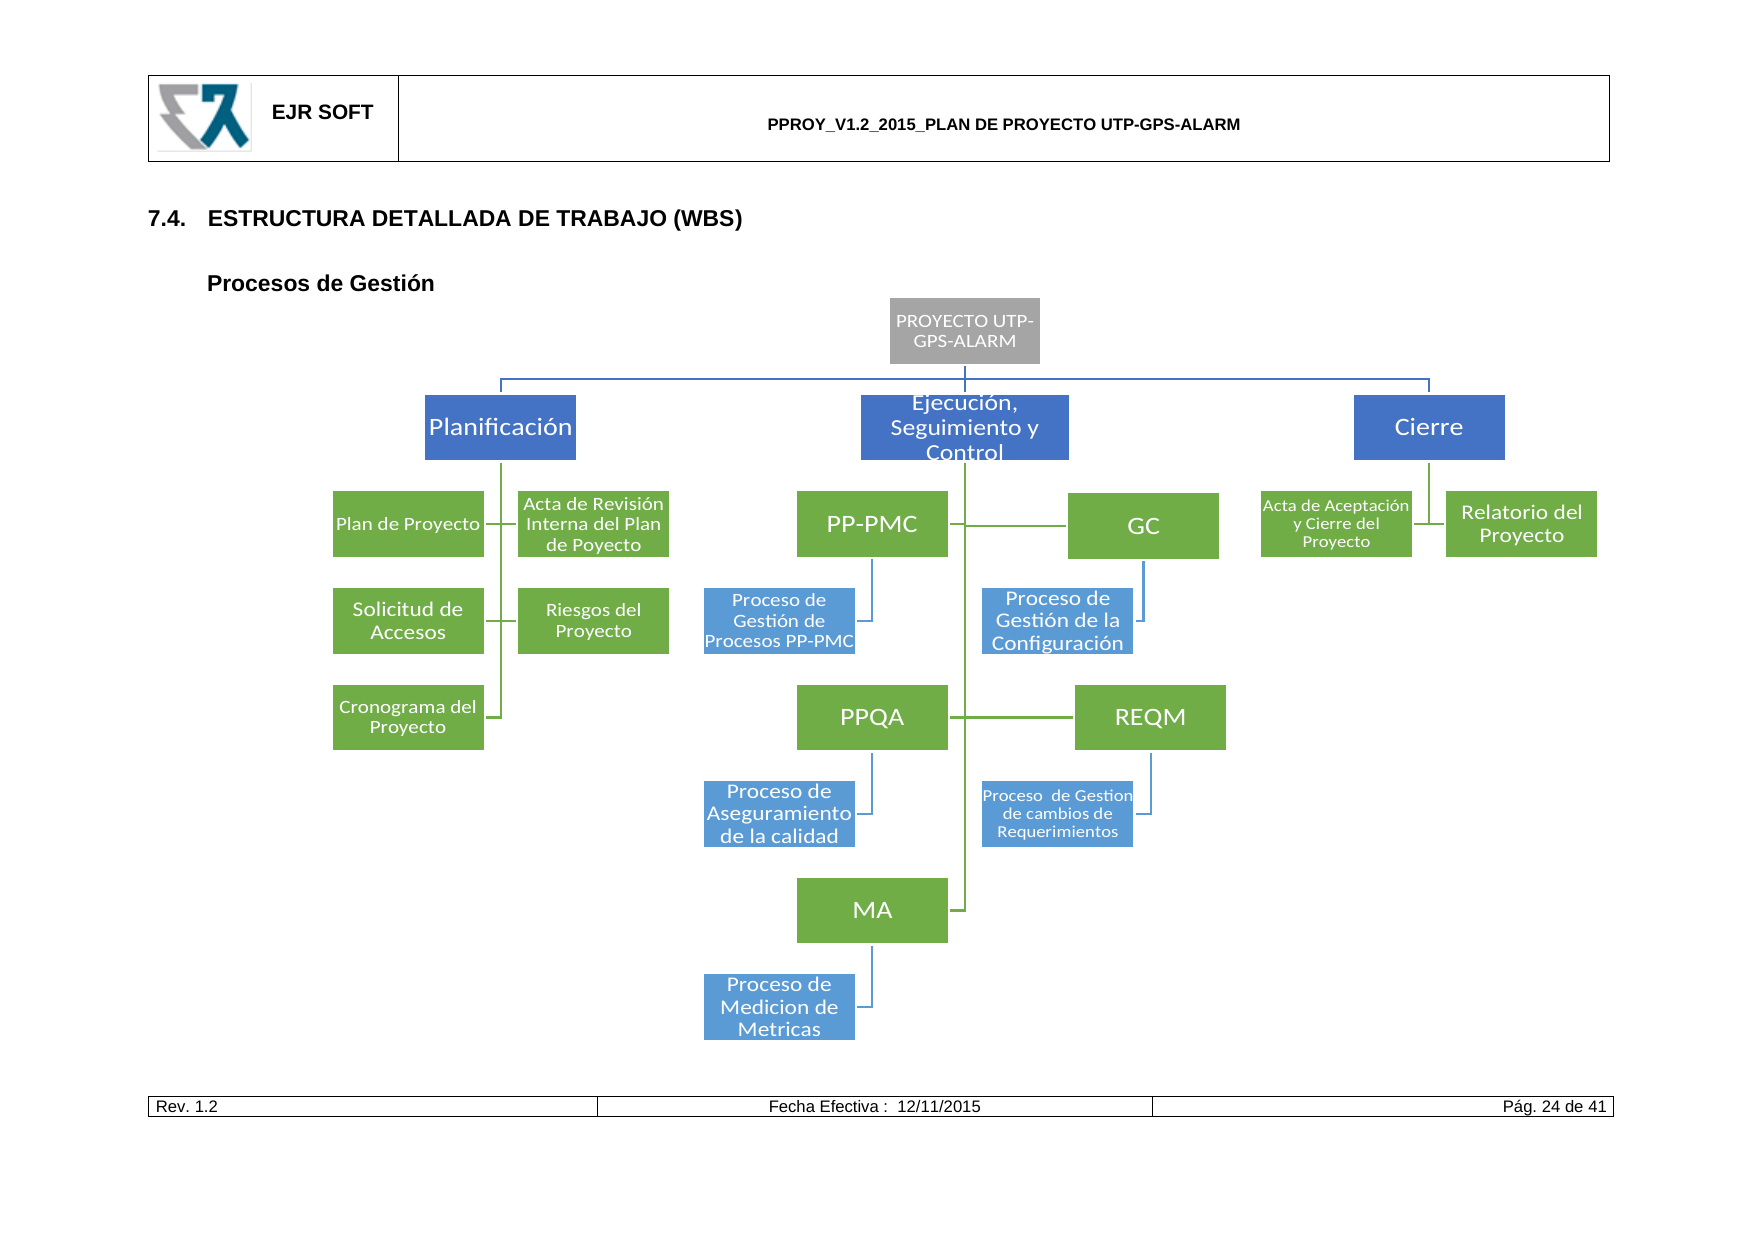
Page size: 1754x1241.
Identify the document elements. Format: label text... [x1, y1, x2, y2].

subtitle ESTRUCTURA DETALLADA DE TRABAJO (WBS) [148, 204, 1591, 231]
picture [157, 83, 253, 153]
text Procesos de Gestión [207, 270, 1591, 296]
